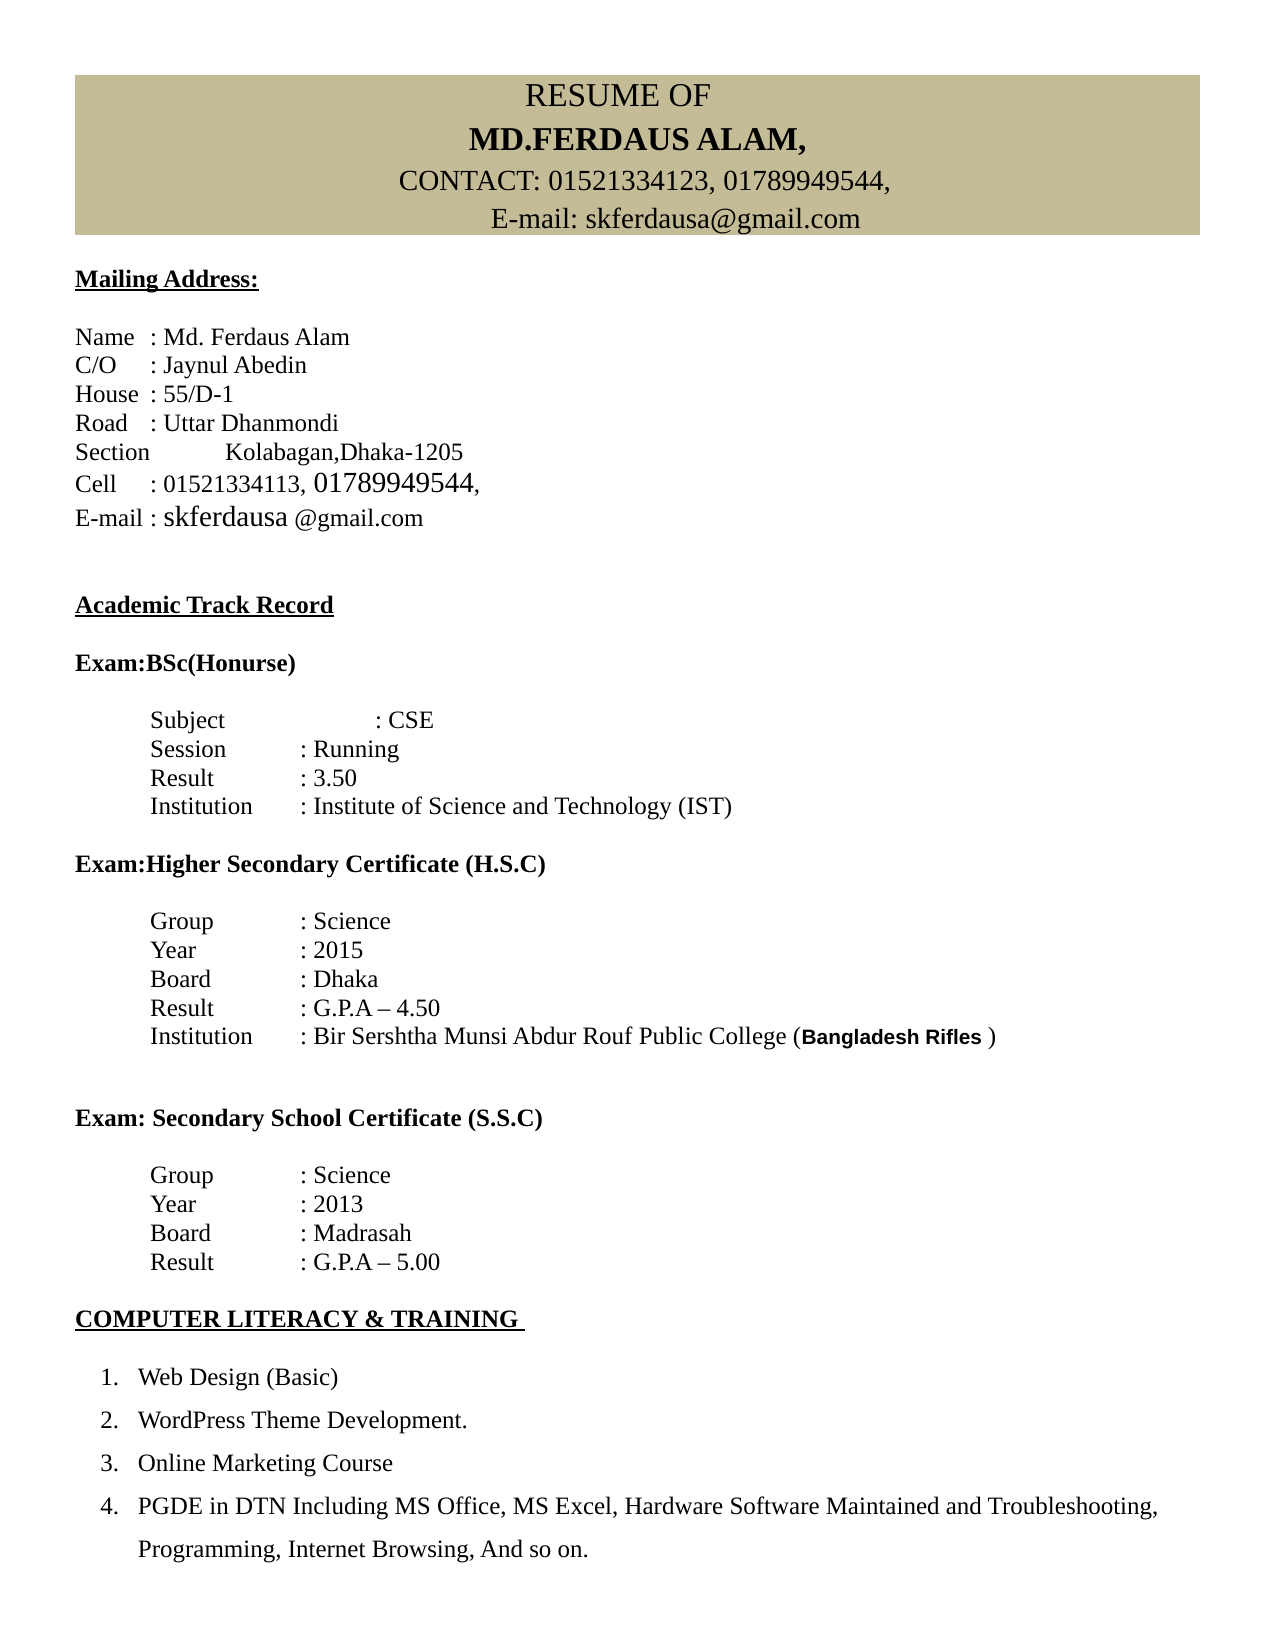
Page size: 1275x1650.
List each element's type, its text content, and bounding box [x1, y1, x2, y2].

text C/O : Jaynul Abedin [75, 351, 1200, 379]
text Result : G.P.A – 4.50 [75, 993, 1200, 1021]
text Session : Running [75, 734, 1200, 763]
text Academic Track Record [75, 590, 1200, 619]
text Mailing Address: [75, 264, 1200, 293]
text Name : Md. Ferdaus Alam [75, 322, 1200, 351]
text Road : Uttar Dhanmondi [75, 408, 1200, 437]
text E-mail : skferdausa @gmail.com [75, 499, 1200, 533]
list Web Design (Basic) [100, 1362, 1200, 1390]
list Online Marketing Course [100, 1448, 1200, 1477]
text Year : 2015 [75, 935, 1200, 964]
text Year : 2013 [75, 1189, 1200, 1218]
text MD.FERDAUS ALAM, [75, 119, 1200, 157]
text Result : 3.50 [75, 763, 1200, 791]
text Exam:Higher Secondary Certificate (H.S.C) [75, 849, 1200, 878]
text Exam:BSc(Honurse) [75, 648, 1200, 676]
text Board : Dhaka [75, 964, 1200, 993]
text Exam: Secondary School Certificate (S.S.C) [75, 1103, 1200, 1132]
text Group : Science [75, 1160, 1200, 1189]
text Group : Science [75, 906, 1200, 935]
text Result : G.P.A – 5.00 [75, 1247, 1200, 1275]
list WordPress Theme Development. [100, 1405, 1200, 1433]
text Section Kolabagan,Dhaka-1205 [75, 437, 1200, 466]
text Institution : Bir Sershtha Munsi Abdur Rouf Public College (Bangladesh Rifles ) [75, 1021, 1200, 1050]
list PGDE in DTN Including MS Office, MS Excel, Hardware Software Maintained and Troubleshooting, Programming, Internet Browsing, And so on. [100, 1491, 1200, 1563]
text E-mail: skferdausa@gmail.com [75, 202, 1200, 235]
text Institution : Institute of Science and Technology (IST) [75, 791, 1200, 820]
text RESUME OF [75, 75, 1200, 113]
text COMPUTER LITERACY & TRAINING [75, 1304, 1200, 1333]
text House : 55/D-1 [75, 379, 1200, 408]
text Board : Madrasah [75, 1218, 1200, 1247]
text CONTACT: 01521334123, 01789949544, [75, 163, 1200, 197]
text Subject : CSE [75, 705, 1200, 734]
text Cell : 01521334113, 01789949544, [75, 466, 1200, 499]
